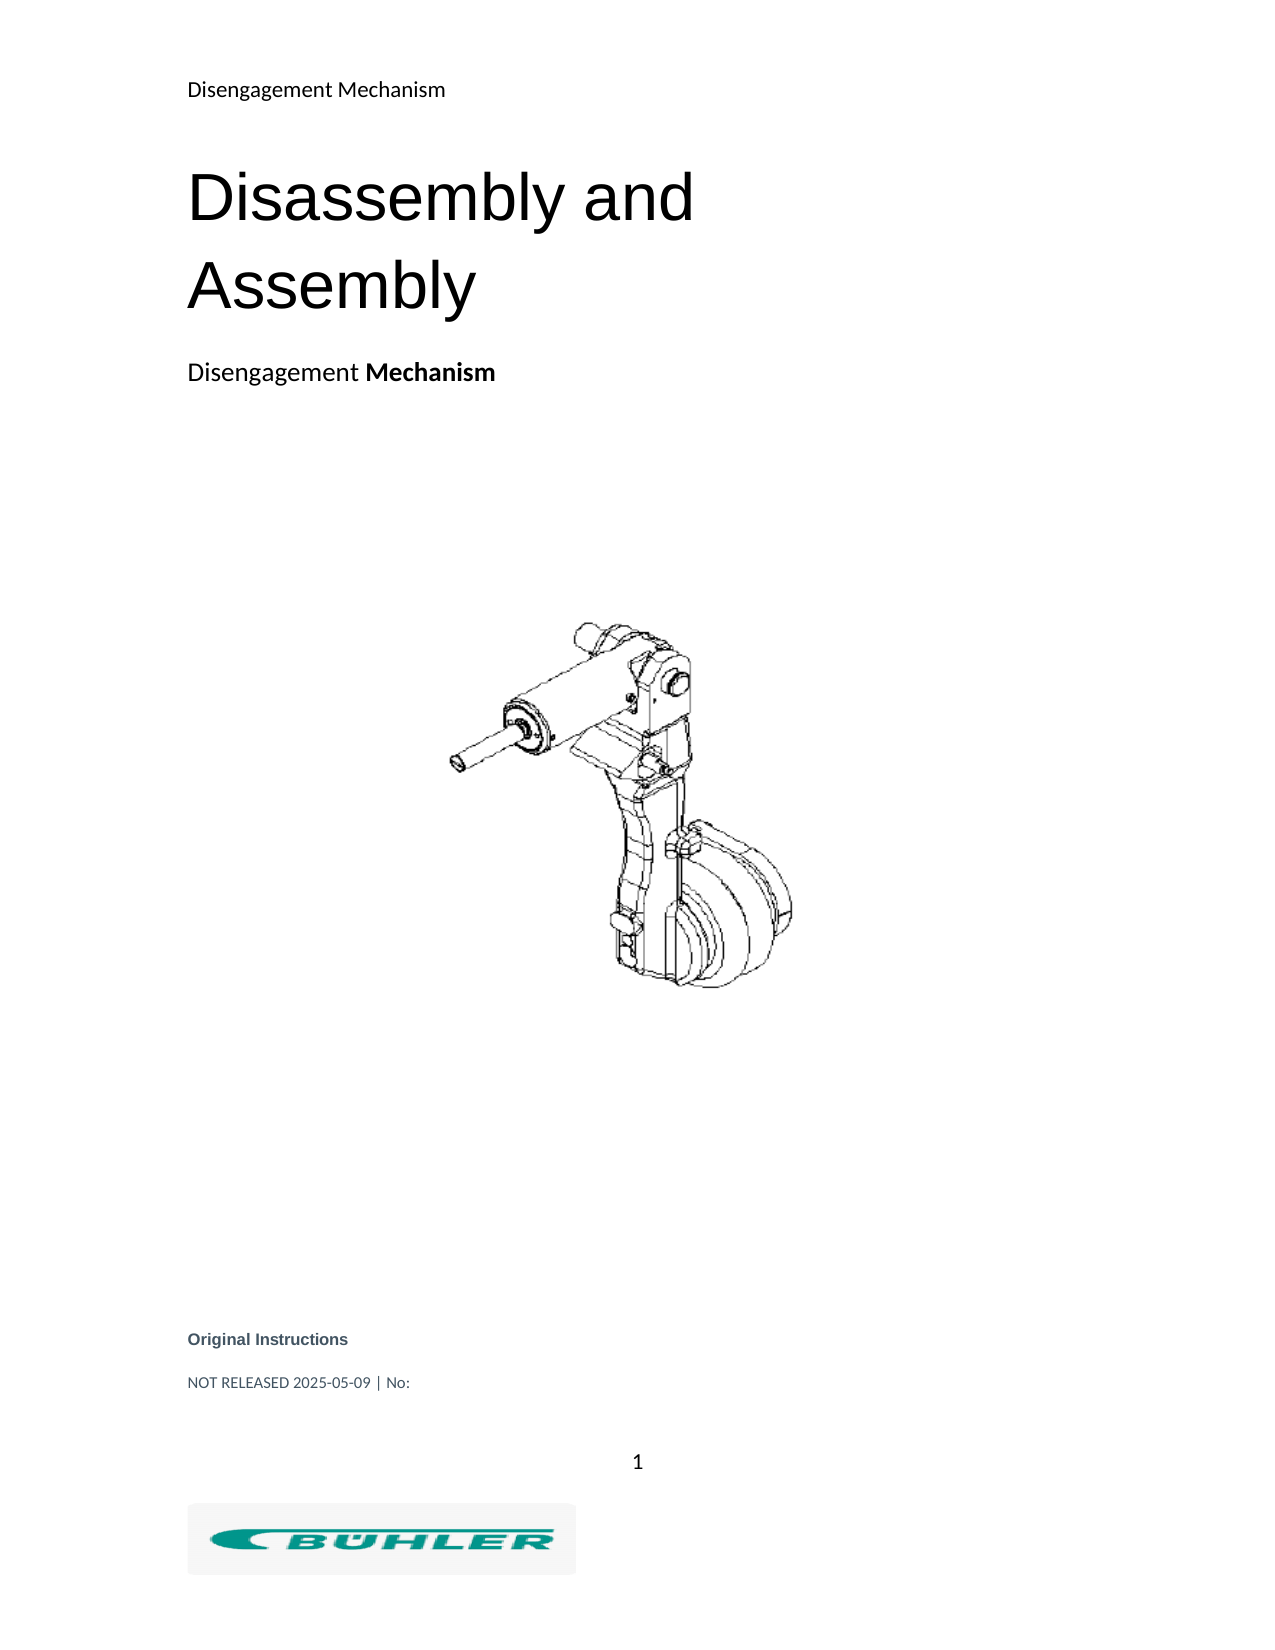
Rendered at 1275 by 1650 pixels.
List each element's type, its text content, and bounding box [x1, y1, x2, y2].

text NOT RELEASED 2025-05-09 | No: [187, 1373, 1087, 1393]
text Disassembly and Assembly [187, 158, 906, 323]
subtitle Disengagement Mechanism [187, 355, 1087, 388]
text Original Instructions [187, 1330, 1087, 1349]
picture [187, 1503, 576, 1575]
picture [336, 474, 938, 1109]
